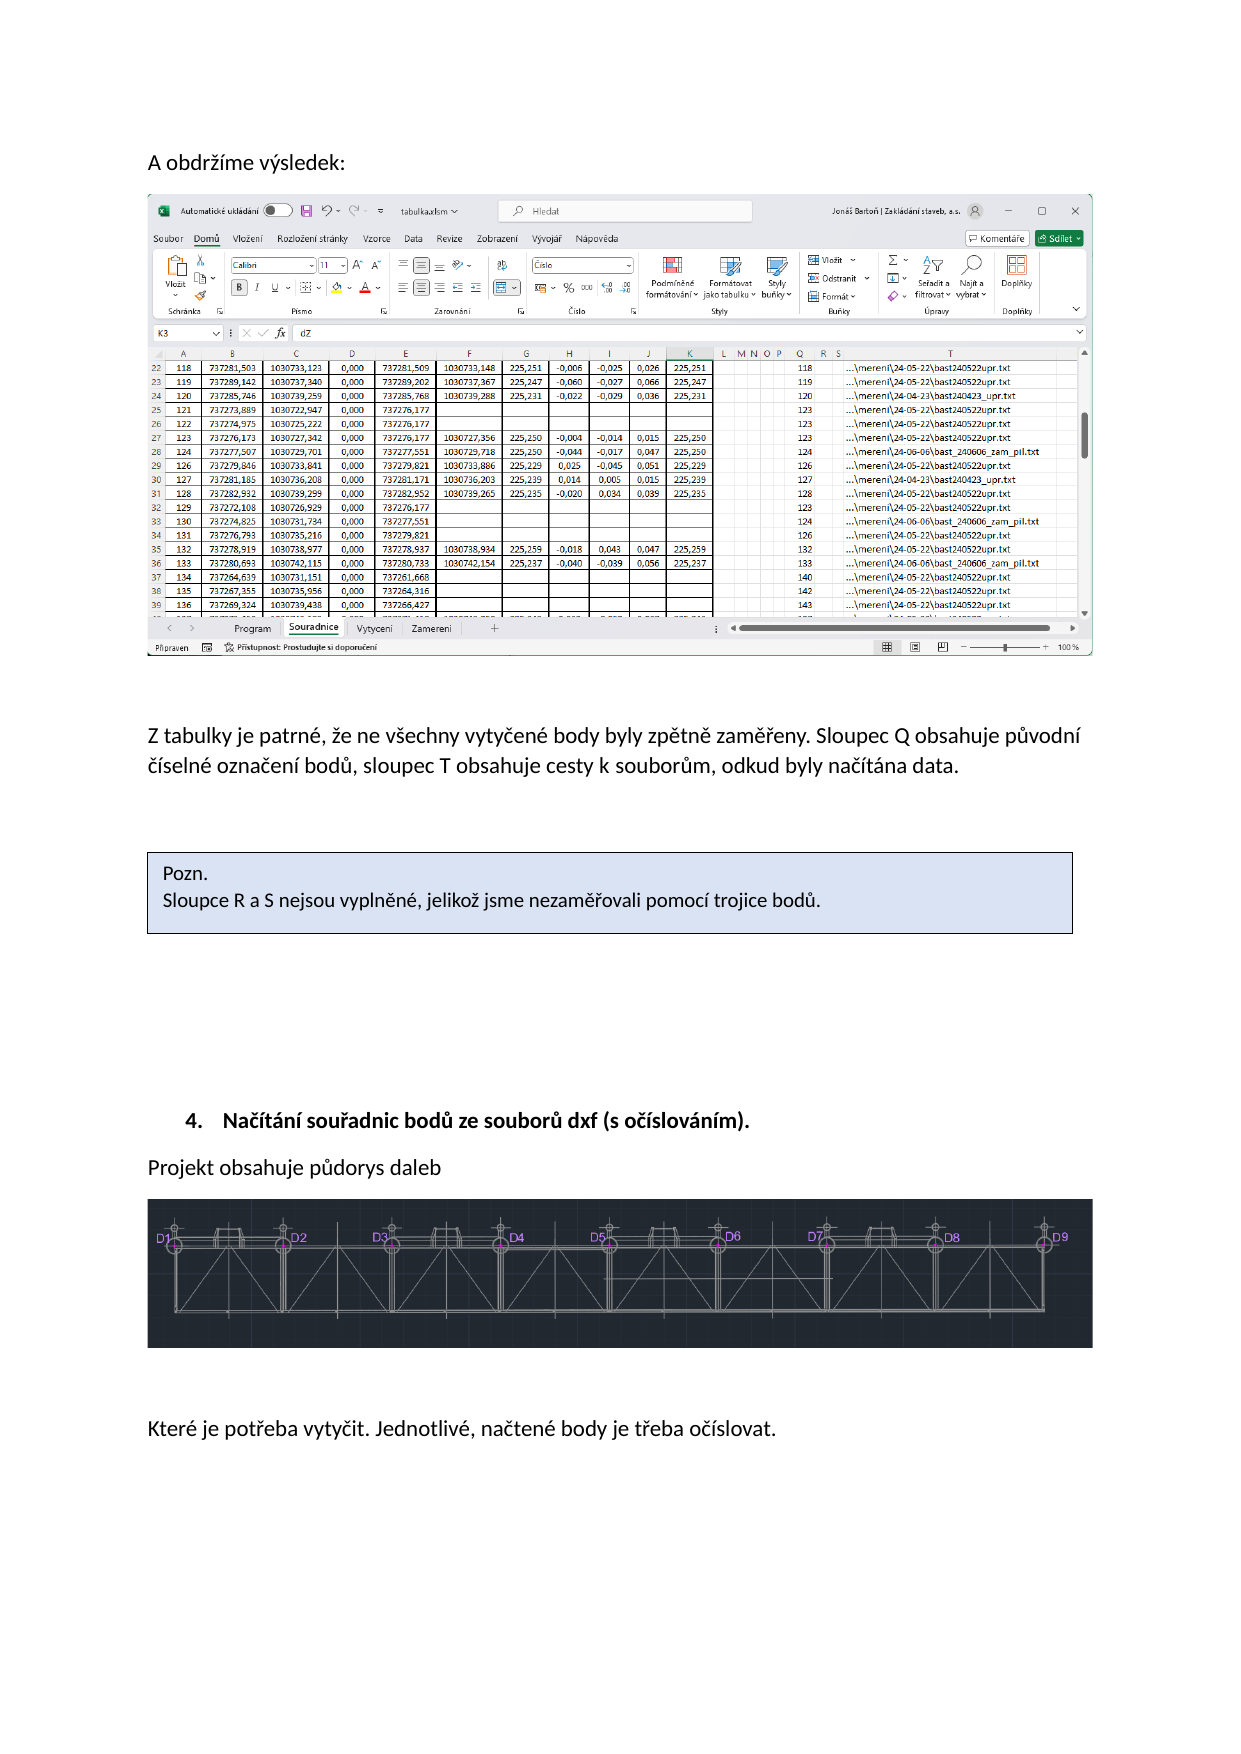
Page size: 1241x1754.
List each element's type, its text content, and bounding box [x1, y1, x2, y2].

text A obdržíme výsledek: [148, 148, 1093, 176]
text Které je potřeba vytyčit. Jednotlivé, načtené body je třeba očíslovat. [148, 1414, 1093, 1442]
text Projekt obsahuje půdorys daleb [148, 1153, 1093, 1181]
text Z tabulky je patrné, že ne všechny vytyčené body byly zpětně zaměřeny. Sloupec Q obsahuje původní číselné označení bodů, sloupec T obsahuje cesty k souborům, odkud byly načítána data. [148, 721, 1093, 779]
list Načítání souřadnic bodů ze souborů dxf (s očíslováním). [185, 1106, 1093, 1134]
picture [147, 1199, 1093, 1348]
picture [147, 194, 1093, 656]
